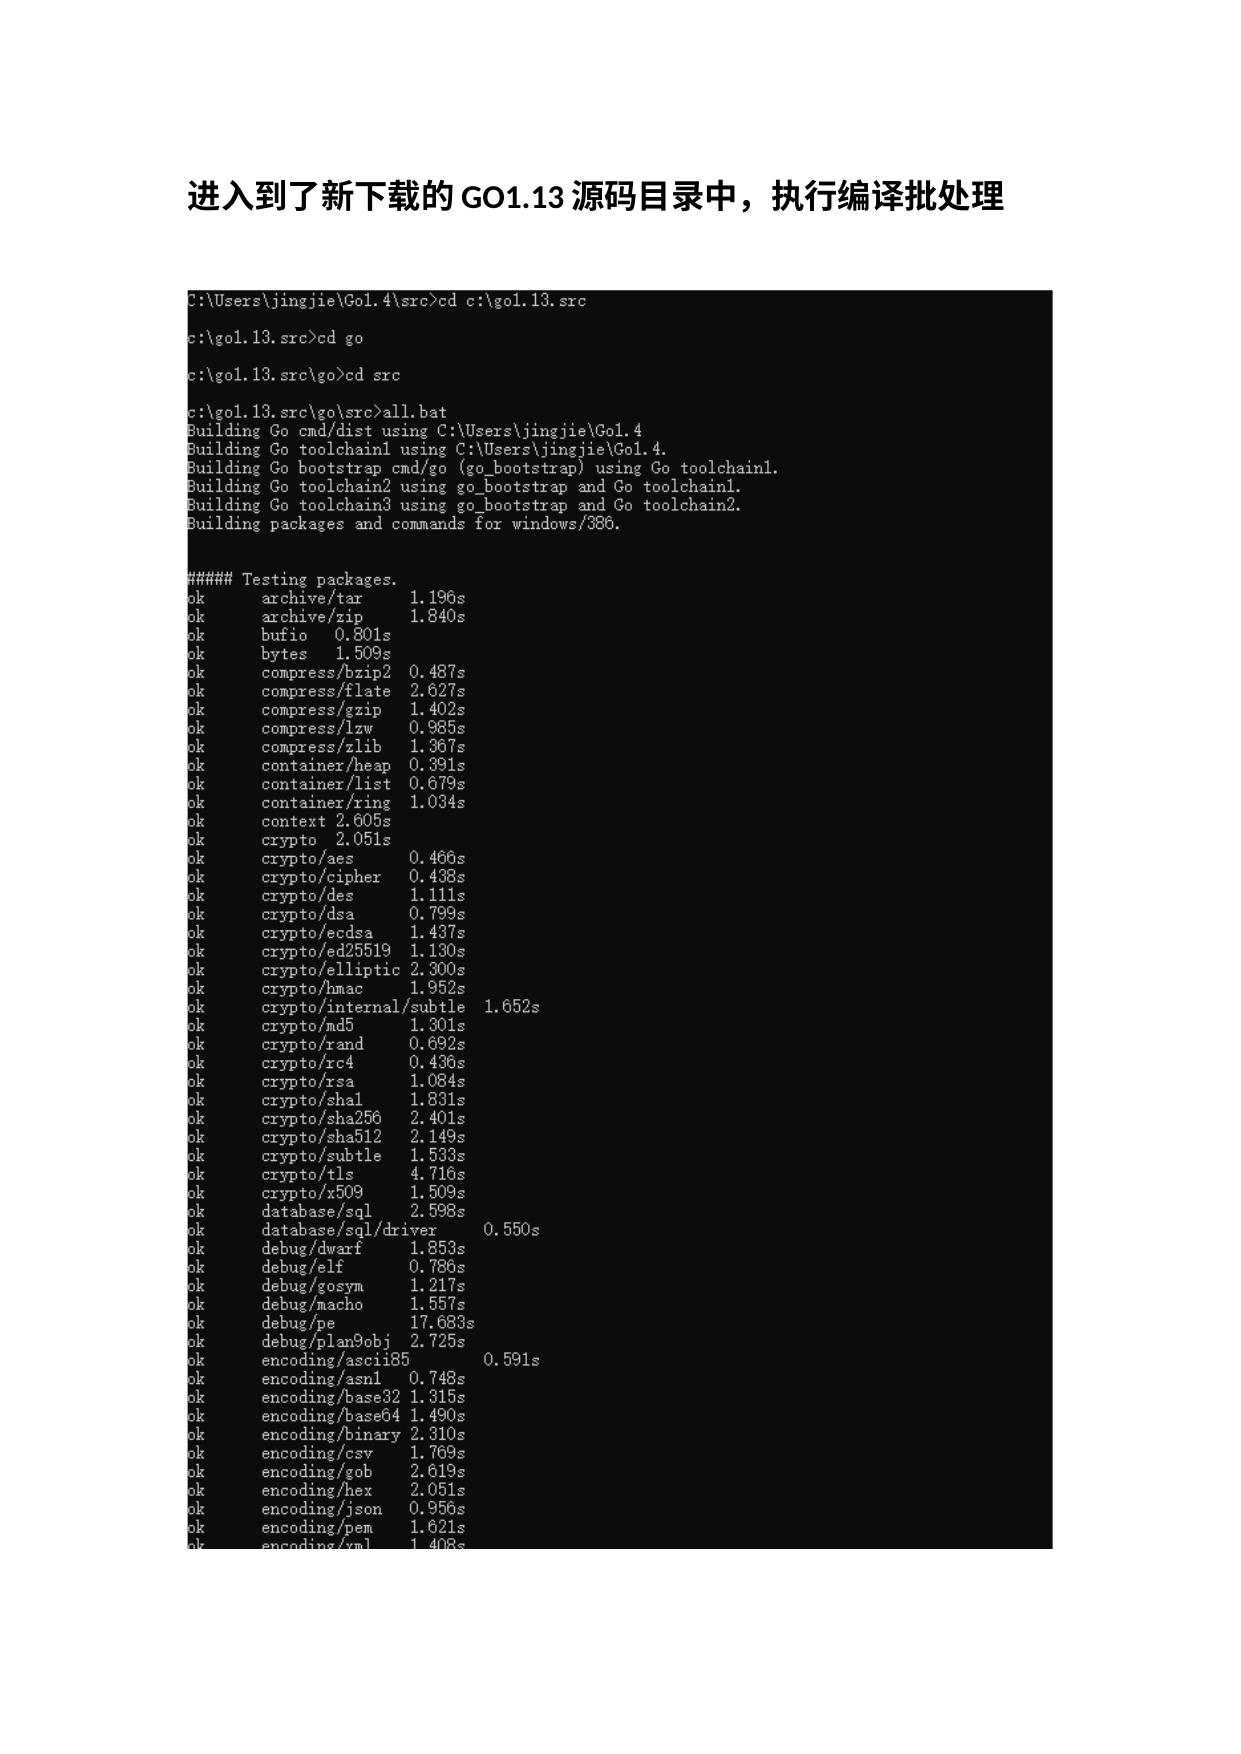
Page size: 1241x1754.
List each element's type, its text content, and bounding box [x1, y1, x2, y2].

subtitle 进入到了新下载的GO1.13源码目录中，执行编译批处理 [187, 162, 1053, 227]
picture [187, 289, 1053, 1549]
